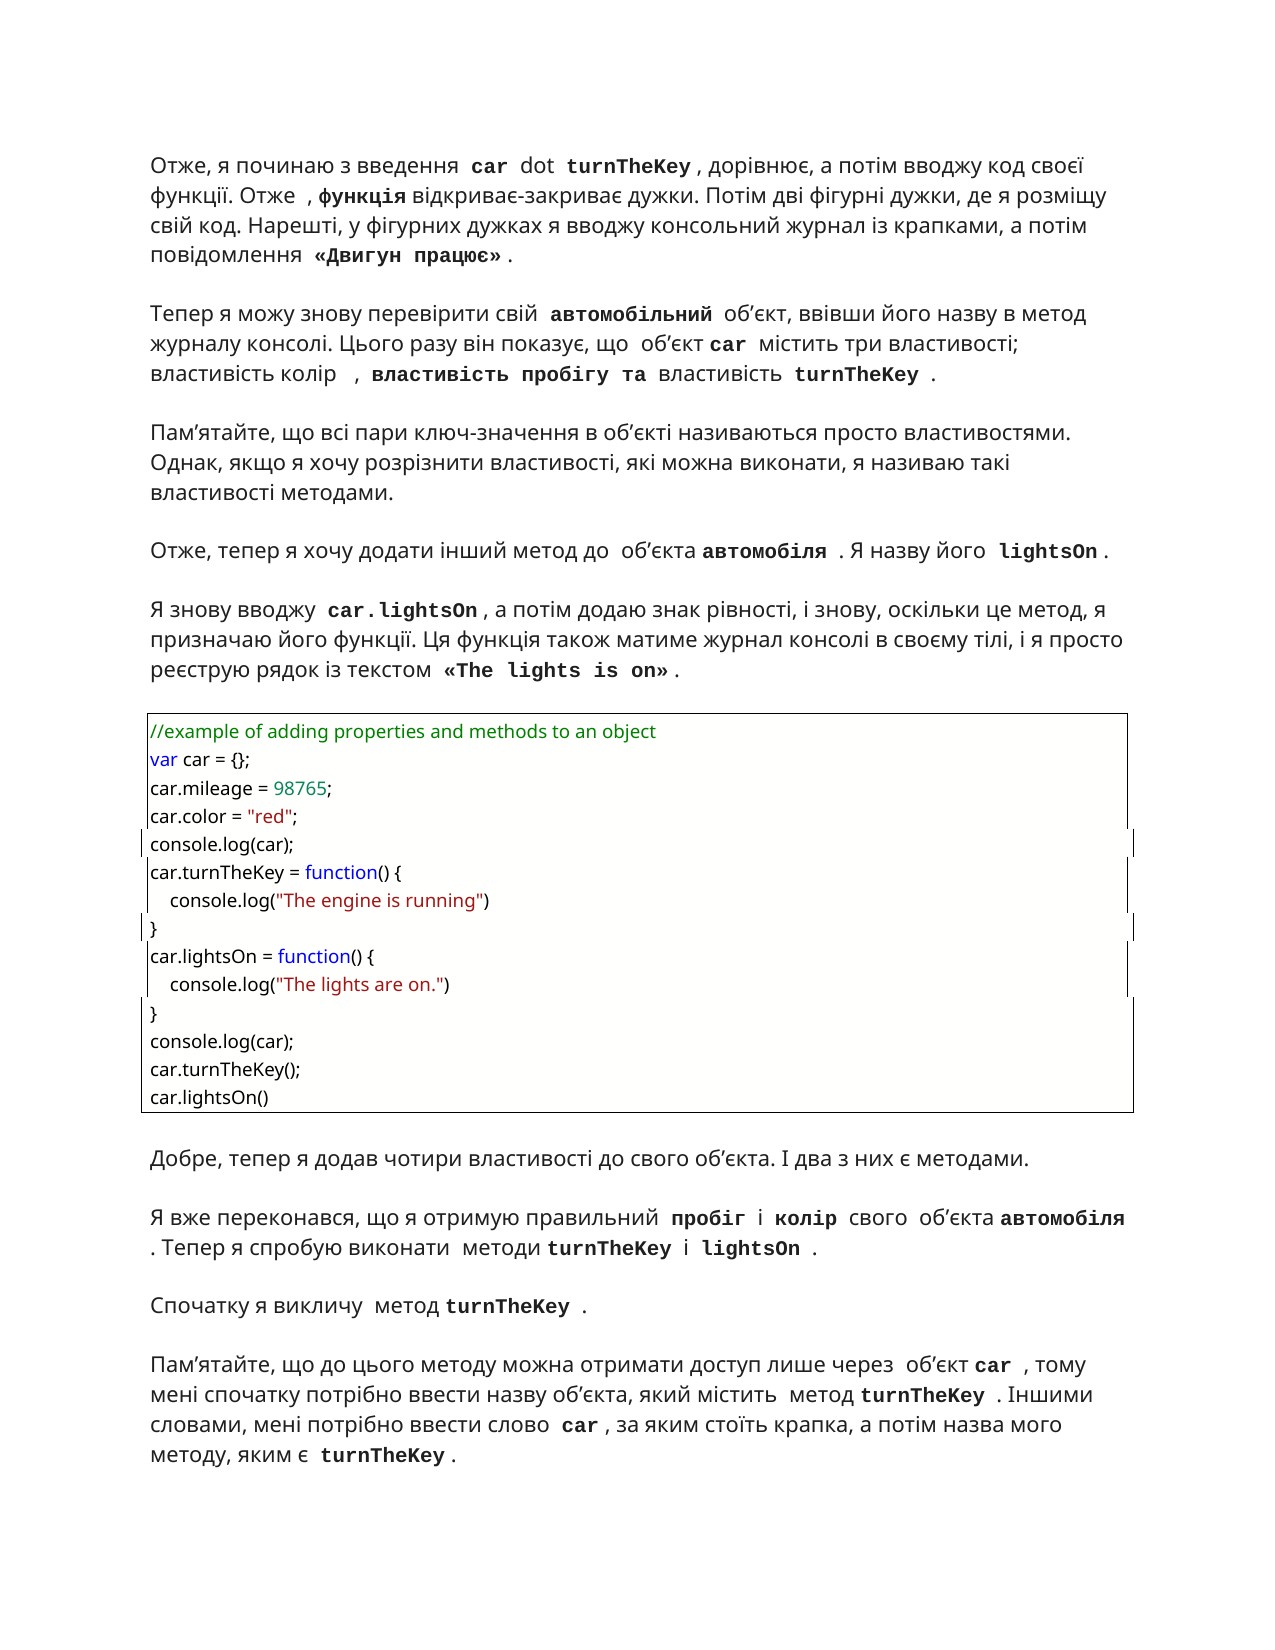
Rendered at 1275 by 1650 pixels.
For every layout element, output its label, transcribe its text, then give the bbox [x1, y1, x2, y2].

text car.color = "red"; [150, 800, 1125, 828]
text Пам’ятайте, що до цього методу можна отримати доступ лише через об’єкт car , тому мені спочатку потрібно ввести назву об’єкта, який містить метод turnTheKey . Іншими словами, мені потрібно ввести слово car , за яким стоїть крапка, а потім назва мого методу, яким є turnTheKey . [150, 1349, 1125, 1468]
text Добре, тепер я додав чотири властивості до свого об’єкта. І два з них є методами. [150, 1143, 1125, 1172]
text } [150, 913, 1125, 941]
text car.turnTheKey = function() { [150, 857, 1125, 885]
text console.log(car); [150, 828, 1125, 857]
text Отже, тепер я хочу додати інший метод до об’єкта автомобіля . Я назву його lightsOn . [150, 535, 1125, 565]
text Я вже переконався, що я отримую правильний пробіг і колір свого об’єкта автомобіля . Тепер я спробую виконати методи turnTheKey і lightsOn . [150, 1202, 1125, 1261]
text Пам’ятайте, що всі пари ключ-значення в об’єкті називаються просто властивостями. Однак, якщо я хочу розрізнити властивості, які можна виконати, я називаю такі властивості методами. [150, 417, 1125, 506]
text car.mileage = 98765; [150, 772, 1125, 800]
text console.log("The engine is running") [150, 885, 1125, 913]
text console.log("The lights are on.") [150, 969, 1125, 997]
text Отже, я починаю з введення car dot turnTheKey , дорівнює, а потім вводжу код своєї функції. Отже , функція відкриває-закриває дужки. Потім дві фігурні дужки, де я розміщу свій код. Нарешті, у фігурних дужках я вводжу консольний журнал із крапками, а потім повідомлення «Двигун працює» . [150, 150, 1125, 269]
text Спочатку я викличу метод turnTheKey . [150, 1290, 1125, 1320]
text car.lightsOn() [142, 1078, 1133, 1112]
text car.turnTheKey(); [150, 1053, 1125, 1078]
text Я знову вводжу car.lightsOn , а потім додаю знак рівності, і знову, оскільки це метод, я призначаю його функції. Ця функція також матиме журнал консолі в своєму тілі, і я просто реєструю рядок із текстом «The lights is on» . [150, 594, 1125, 684]
text var car = {}; [150, 744, 1125, 772]
text console.log(car); [150, 1025, 1125, 1053]
text Тепер я можу знову перевірити свій автомобільний об’єкт, ввівши його назву в метод журналу консолі. Цього разу він показує, що об’єкт car містить три властивості; властивість колір , властивість пробігу та властивість turnTheKey . [150, 298, 1125, 388]
text car.lightsOn = function() { [150, 941, 1125, 969]
text } [150, 997, 1125, 1025]
text //example of adding properties and methods to an object [148, 714, 1127, 744]
